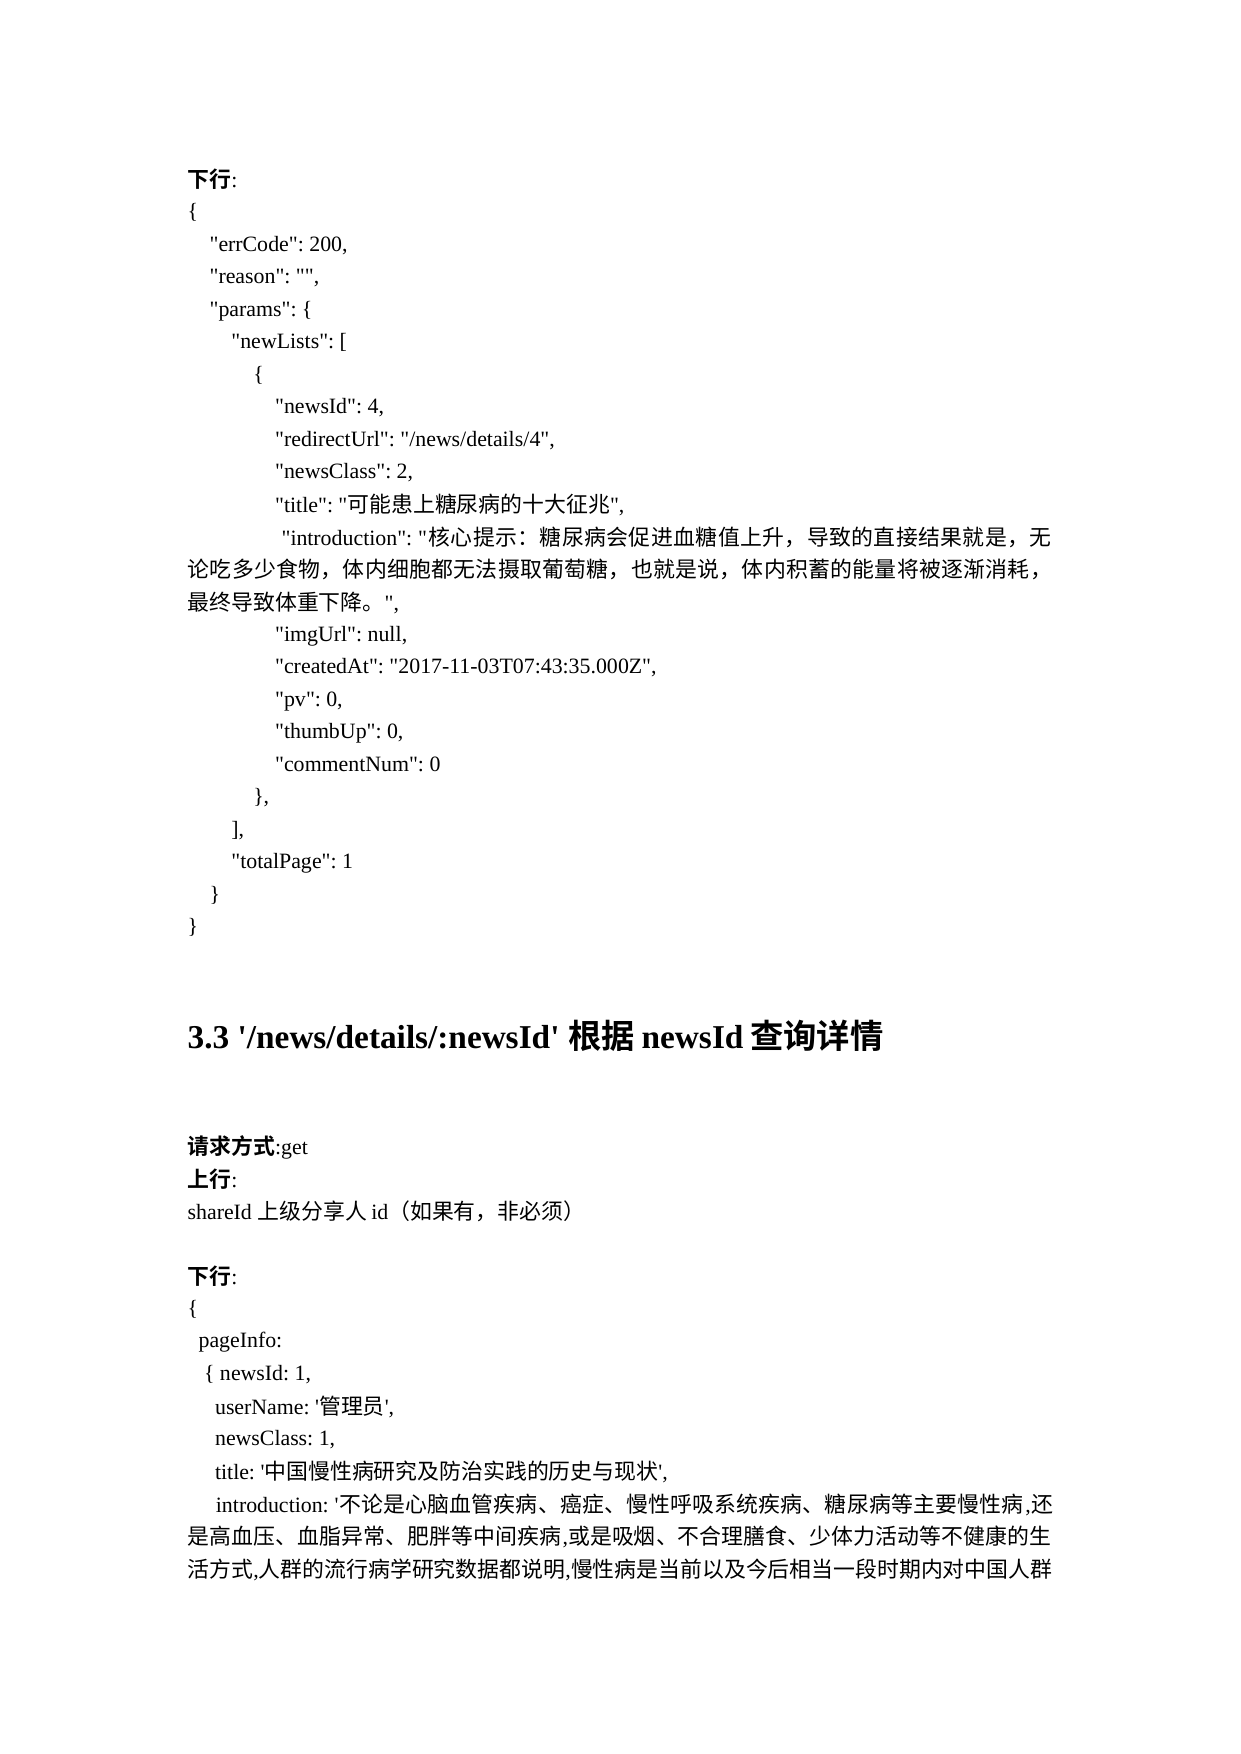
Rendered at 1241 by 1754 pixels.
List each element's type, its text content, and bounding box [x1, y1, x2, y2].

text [187, 1486, 1053, 1584]
subtitle 3.3 '/news/details/:newsId' 根据newsId查询详情 [187, 1002, 1053, 1067]
text "createdAt": "2017-11-03T07:43:35.000Z", [187, 649, 1053, 682]
text 请求方式:get [187, 1129, 1053, 1161]
text "pv": 0, [187, 682, 1053, 714]
text } [187, 909, 1053, 942]
text "reason": "", [187, 259, 1053, 292]
text "totalPage": 1 [187, 844, 1053, 877]
text 上行: [187, 1161, 1053, 1194]
text shareId 上级分享人id（如果有，非必须） [187, 1194, 1053, 1226]
text { [187, 1291, 1053, 1324]
text } [187, 877, 1053, 909]
text }, [187, 779, 1053, 812]
text "introduction": "核心提示：糖尿病会促进血糖值上升，导致的直接结果就是，无论吃多少食物，体内细胞都无法摄取葡萄糖，也就是说，体内积蓄的能量将被逐渐消耗，最终导致体重下降。", [187, 519, 1053, 617]
text userName: '管理员', [187, 1389, 1053, 1421]
text "thumbUp": 0, [187, 714, 1053, 747]
text { newsId: 1, [187, 1356, 1053, 1389]
text "title": "可能患上糖尿病的十大征兆", [187, 487, 1053, 519]
text { [187, 357, 1053, 389]
text ], [187, 812, 1053, 844]
text newsClass: 1, [187, 1421, 1053, 1454]
text "errCode": 200, [187, 227, 1053, 259]
text { [187, 194, 1053, 227]
text "redirectUrl": "/news/details/4", [187, 422, 1053, 454]
text "newsClass": 2, [187, 454, 1053, 487]
text 下行: [187, 1259, 1053, 1291]
text "params": { [187, 292, 1053, 324]
text "newsId": 4, [187, 389, 1053, 422]
text "newLists": [ [187, 324, 1053, 357]
text title: '中国慢性病研究及防治实践的历史与现状', [187, 1454, 1053, 1486]
text 下行: [187, 162, 1053, 194]
text "commentNum": 0 [187, 747, 1053, 779]
text pageInfo: [187, 1324, 1053, 1356]
text "imgUrl": null, [187, 617, 1053, 649]
